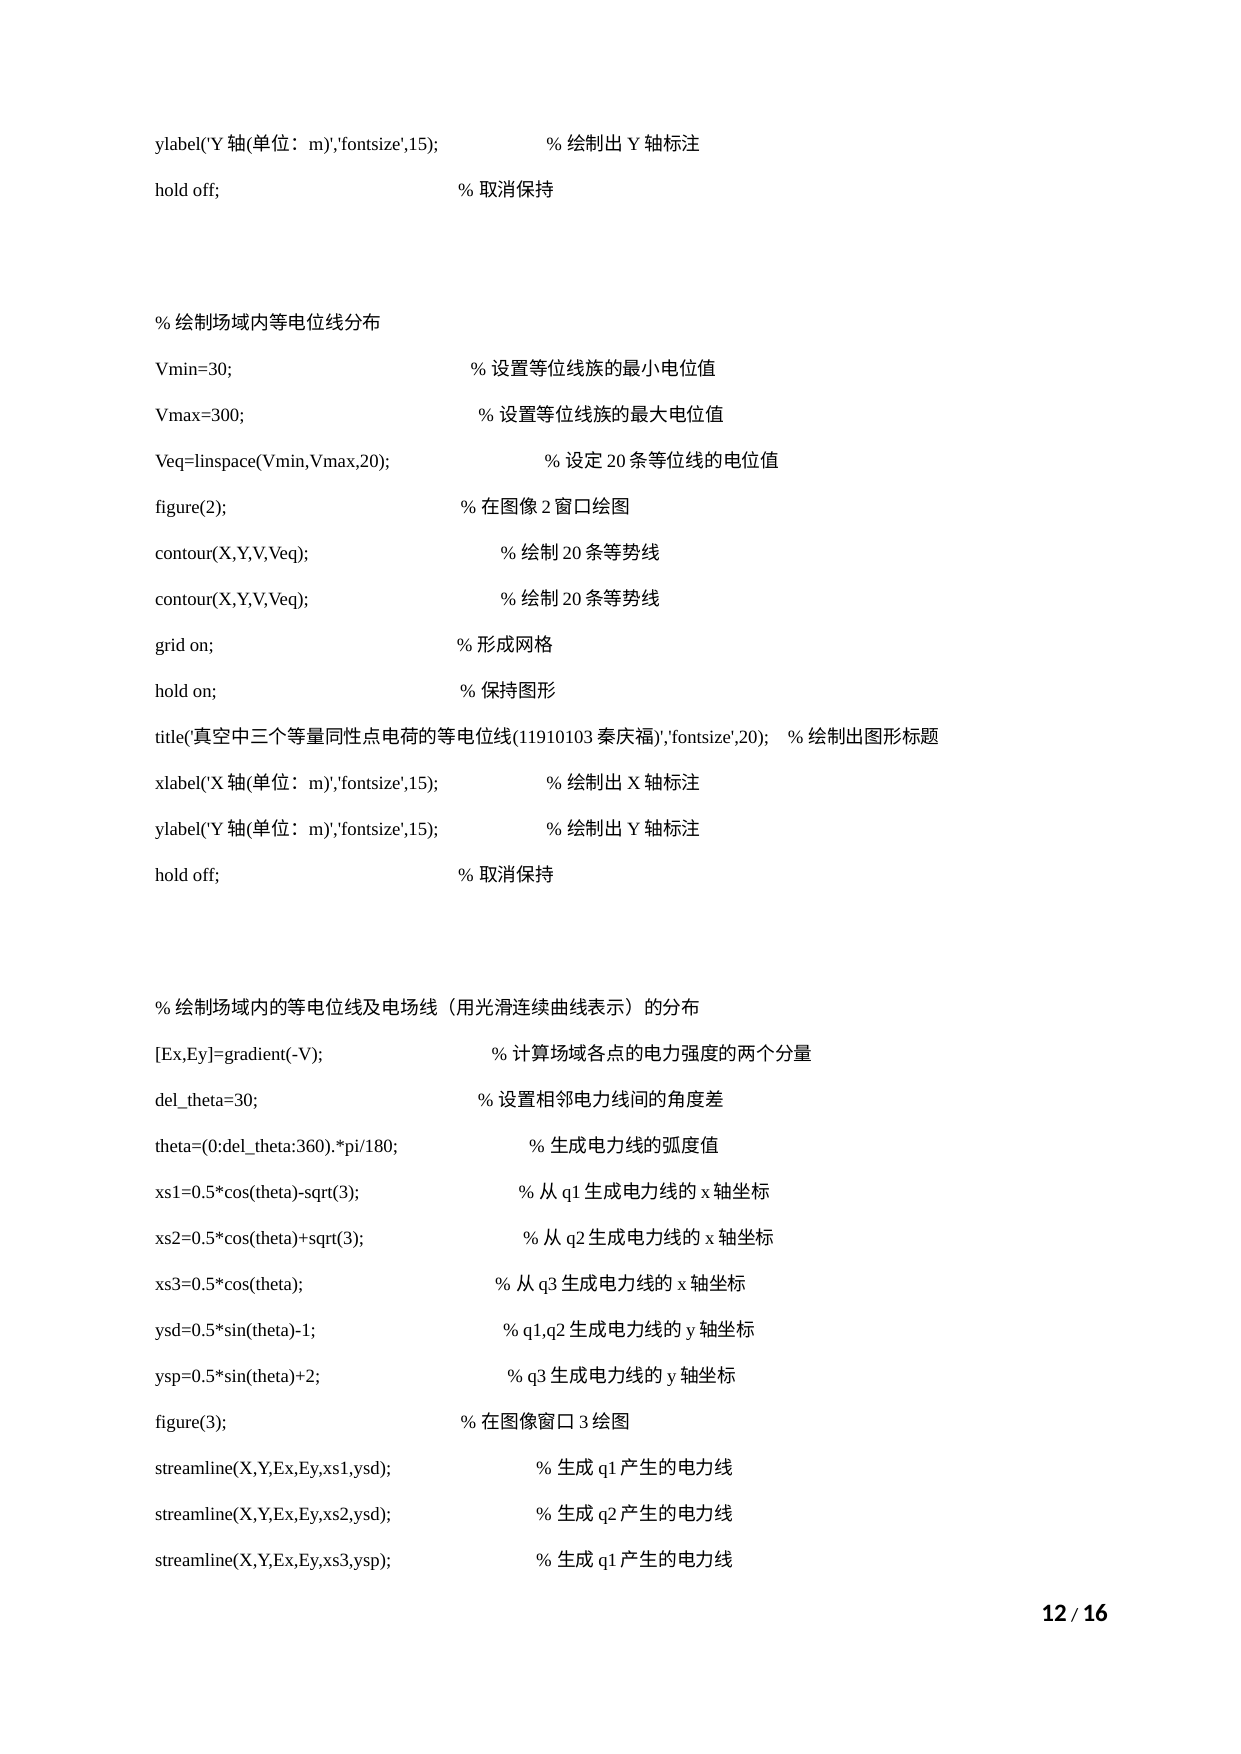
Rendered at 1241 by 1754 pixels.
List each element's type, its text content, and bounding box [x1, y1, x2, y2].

text xs2=0.5*cos(theta)+sqrt(3); % 从q2生成电力线的x轴坐标 [155, 1220, 1107, 1253]
text hold on; % 保持图形 [155, 673, 1107, 706]
text streamline(X,Y,Ex,Ey,xs3,ysp); % 生成q1产生的电力线 [155, 1542, 1107, 1575]
text del_theta=30; % 设置相邻电力线间的角度差 [155, 1082, 1107, 1114]
text streamline(X,Y,Ex,Ey,xs2,ysd); % 生成q2产生的电力线 [155, 1496, 1107, 1529]
text figure(2); % 在图像2窗口绘图 [155, 489, 1107, 522]
text theta=(0:del_theta:360).*pi/180; % 生成电力线的弧度值 [155, 1128, 1107, 1161]
text streamline(X,Y,Ex,Ey,xs1,ysd); % 生成q1产生的电力线 [155, 1450, 1107, 1483]
text ysd=0.5*sin(theta)-1; % q1,q2生成电力线的y轴坐标 [155, 1312, 1107, 1345]
text figure(3); % 在图像窗口3绘图 [155, 1404, 1107, 1437]
text grid on; % 形成网格 [155, 627, 1107, 660]
text [Ex,Ey]=gradient(-V); % 计算场域各点的电力强度的两个分量 [155, 1036, 1107, 1068]
text contour(X,Y,V,Veq); % 绘制20条等势线 [155, 535, 1107, 568]
text ylabel('Y轴(单位：m)','fontsize',15); % 绘制出Y轴标注 [155, 126, 1107, 159]
text Vmin=30; % 设置等位线族的最小电位值 [155, 351, 1107, 383]
text title('真空中三个等量同性点电荷的等电位线(11910103 秦庆福)','fontsize',20); % 绘制出图形标题 [155, 719, 1107, 752]
text Veq=linspace(Vmin,Vmax,20); % 设定20条等位线的电位值 [155, 443, 1107, 476]
text ysp=0.5*sin(theta)+2; % q3生成电力线的y轴坐标 [155, 1358, 1107, 1391]
text contour(X,Y,V,Veq); % 绘制20条等势线 [155, 581, 1107, 614]
text % 绘制场域内等电位线分布 [155, 305, 1107, 337]
text xs1=0.5*cos(theta)-sqrt(3); % 从q1生成电力线的x轴坐标 [155, 1174, 1107, 1207]
text Vmax=300; % 设置等位线族的最大电位值 [155, 397, 1107, 429]
text ylabel('Y轴(单位：m)','fontsize',15); % 绘制出Y轴标注 [155, 811, 1107, 844]
text xlabel('X轴(单位：m)','fontsize',15); % 绘制出X轴标注 [155, 765, 1107, 798]
text xs3=0.5*cos(theta); % 从q3生成电力线的x轴坐标 [155, 1266, 1107, 1299]
text % 绘制场域内的等电位线及电场线（用光滑连续曲线表示）的分布 [155, 990, 1107, 1022]
text hold off; % 取消保持 [155, 172, 1107, 205]
text hold off; % 取消保持 [155, 857, 1107, 890]
